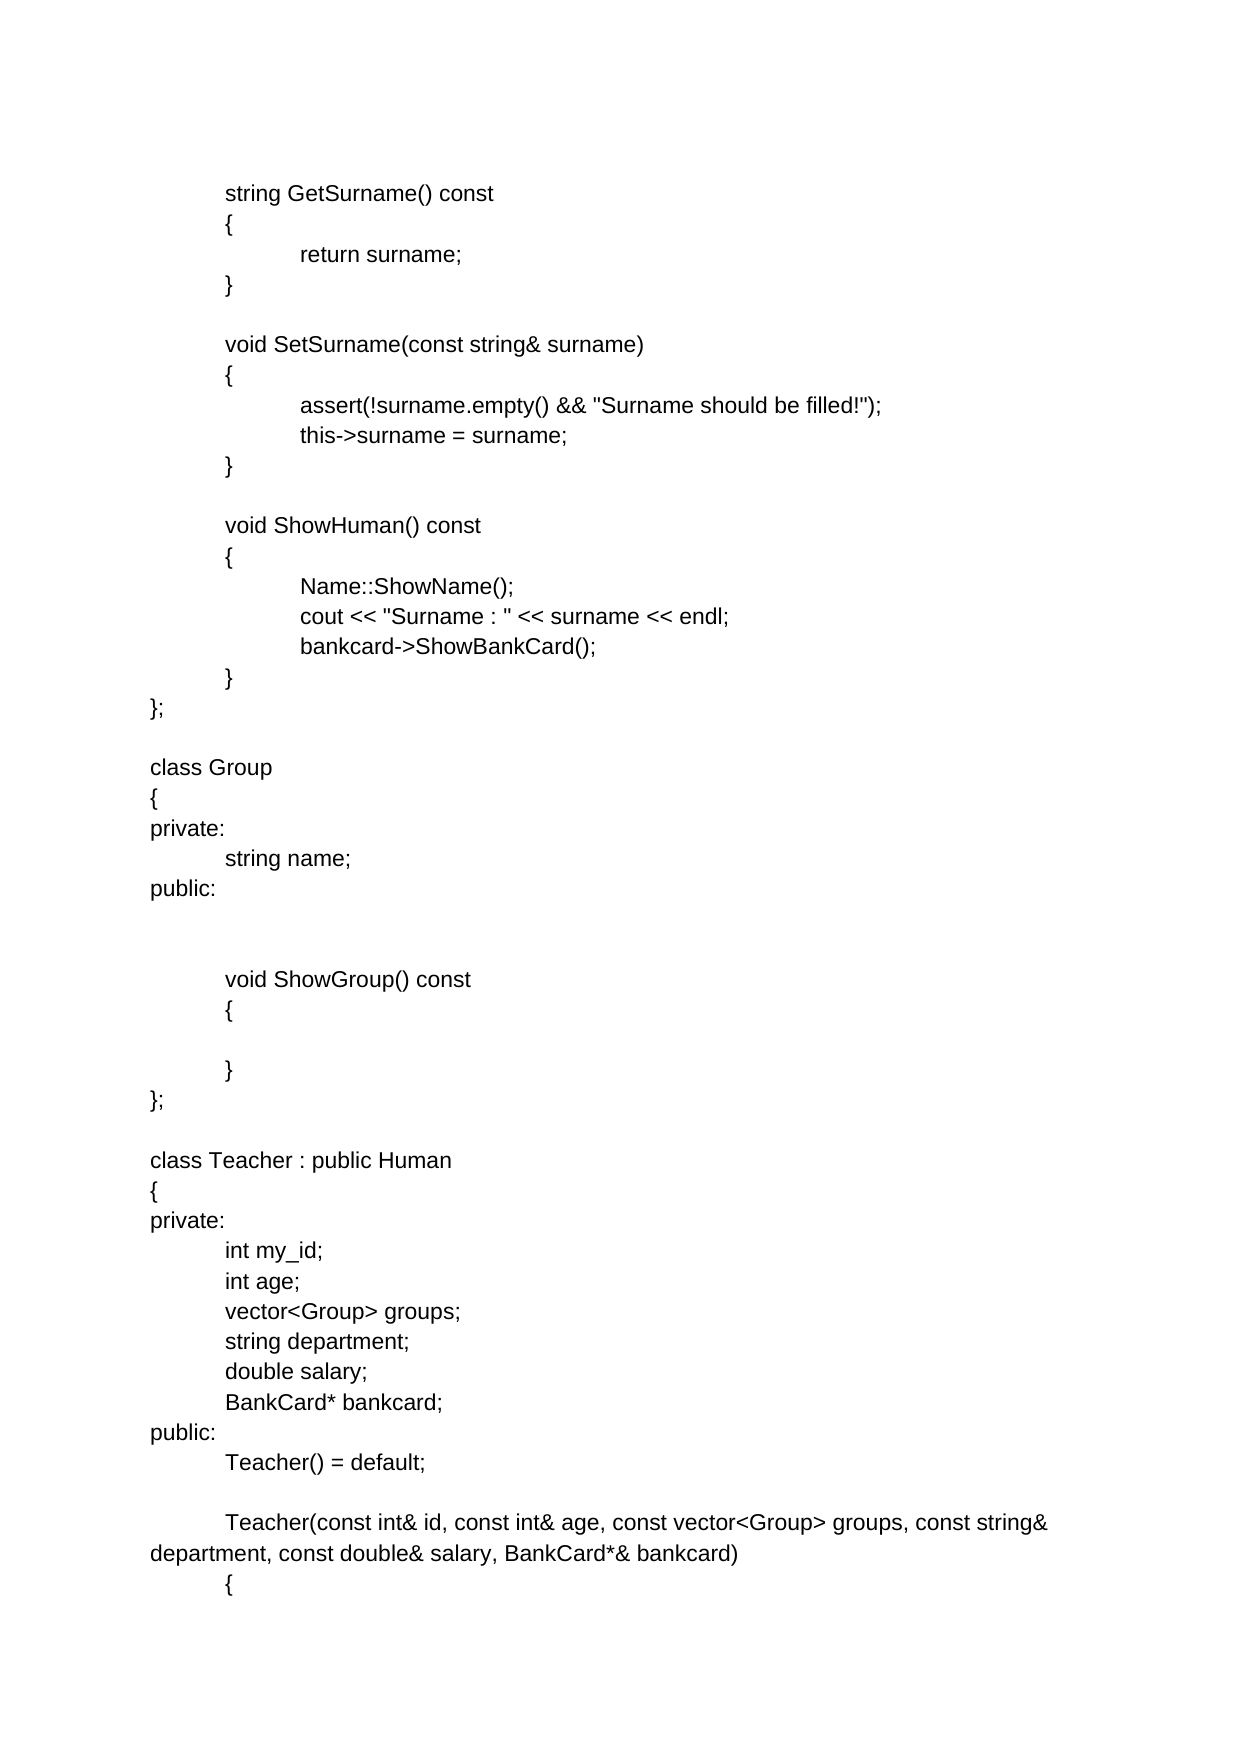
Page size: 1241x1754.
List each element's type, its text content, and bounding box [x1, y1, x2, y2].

text { [150, 210, 1090, 237]
text } [150, 271, 1090, 297]
text this->surname = surname; [150, 422, 1090, 448]
text }; [150, 694, 1090, 720]
text { [150, 784, 1090, 811]
text { [150, 996, 1090, 1022]
text { [150, 1177, 1090, 1203]
text private: [150, 814, 1090, 841]
text public: [150, 1419, 1090, 1445]
text bankcard->ShowBankCard(); [150, 633, 1090, 660]
text { [150, 361, 1090, 388]
text assert(!surname.empty() && "Surname should be filled!"); [150, 392, 1090, 418]
text double salary; [150, 1358, 1090, 1385]
text Teacher(const int& id, const int& age, const vector<Group> groups, const string& department, const double& salary, BankCard*& bankcard) [150, 1509, 1090, 1566]
text class Group [150, 754, 1090, 781]
text vector<Group> groups; [150, 1298, 1090, 1324]
text void ShowGroup() const [150, 966, 1090, 992]
text void ShowHuman() const [150, 512, 1090, 539]
text class Teacher : public Human [150, 1147, 1090, 1173]
text { [150, 1570, 1090, 1596]
text public: [150, 875, 1090, 901]
text } [150, 452, 1090, 478]
text return surname; [150, 241, 1090, 267]
text string GetSurname() const [150, 180, 1090, 207]
text } [150, 1056, 1090, 1083]
text private: [150, 1207, 1090, 1234]
text { [150, 543, 1090, 569]
text Teacher() = default; [150, 1449, 1090, 1475]
text Name::ShowName(); [150, 573, 1090, 599]
text } [150, 663, 1090, 690]
text cout << "Surname : " << surname << endl; [150, 603, 1090, 629]
text int age; [150, 1268, 1090, 1294]
text void SetSurname(const string& surname) [150, 331, 1090, 358]
text }; [150, 1086, 1090, 1113]
text string department; [150, 1328, 1090, 1354]
text int my_id; [150, 1237, 1090, 1264]
text BankCard* bankcard; [150, 1388, 1090, 1415]
text string name; [150, 845, 1090, 871]
